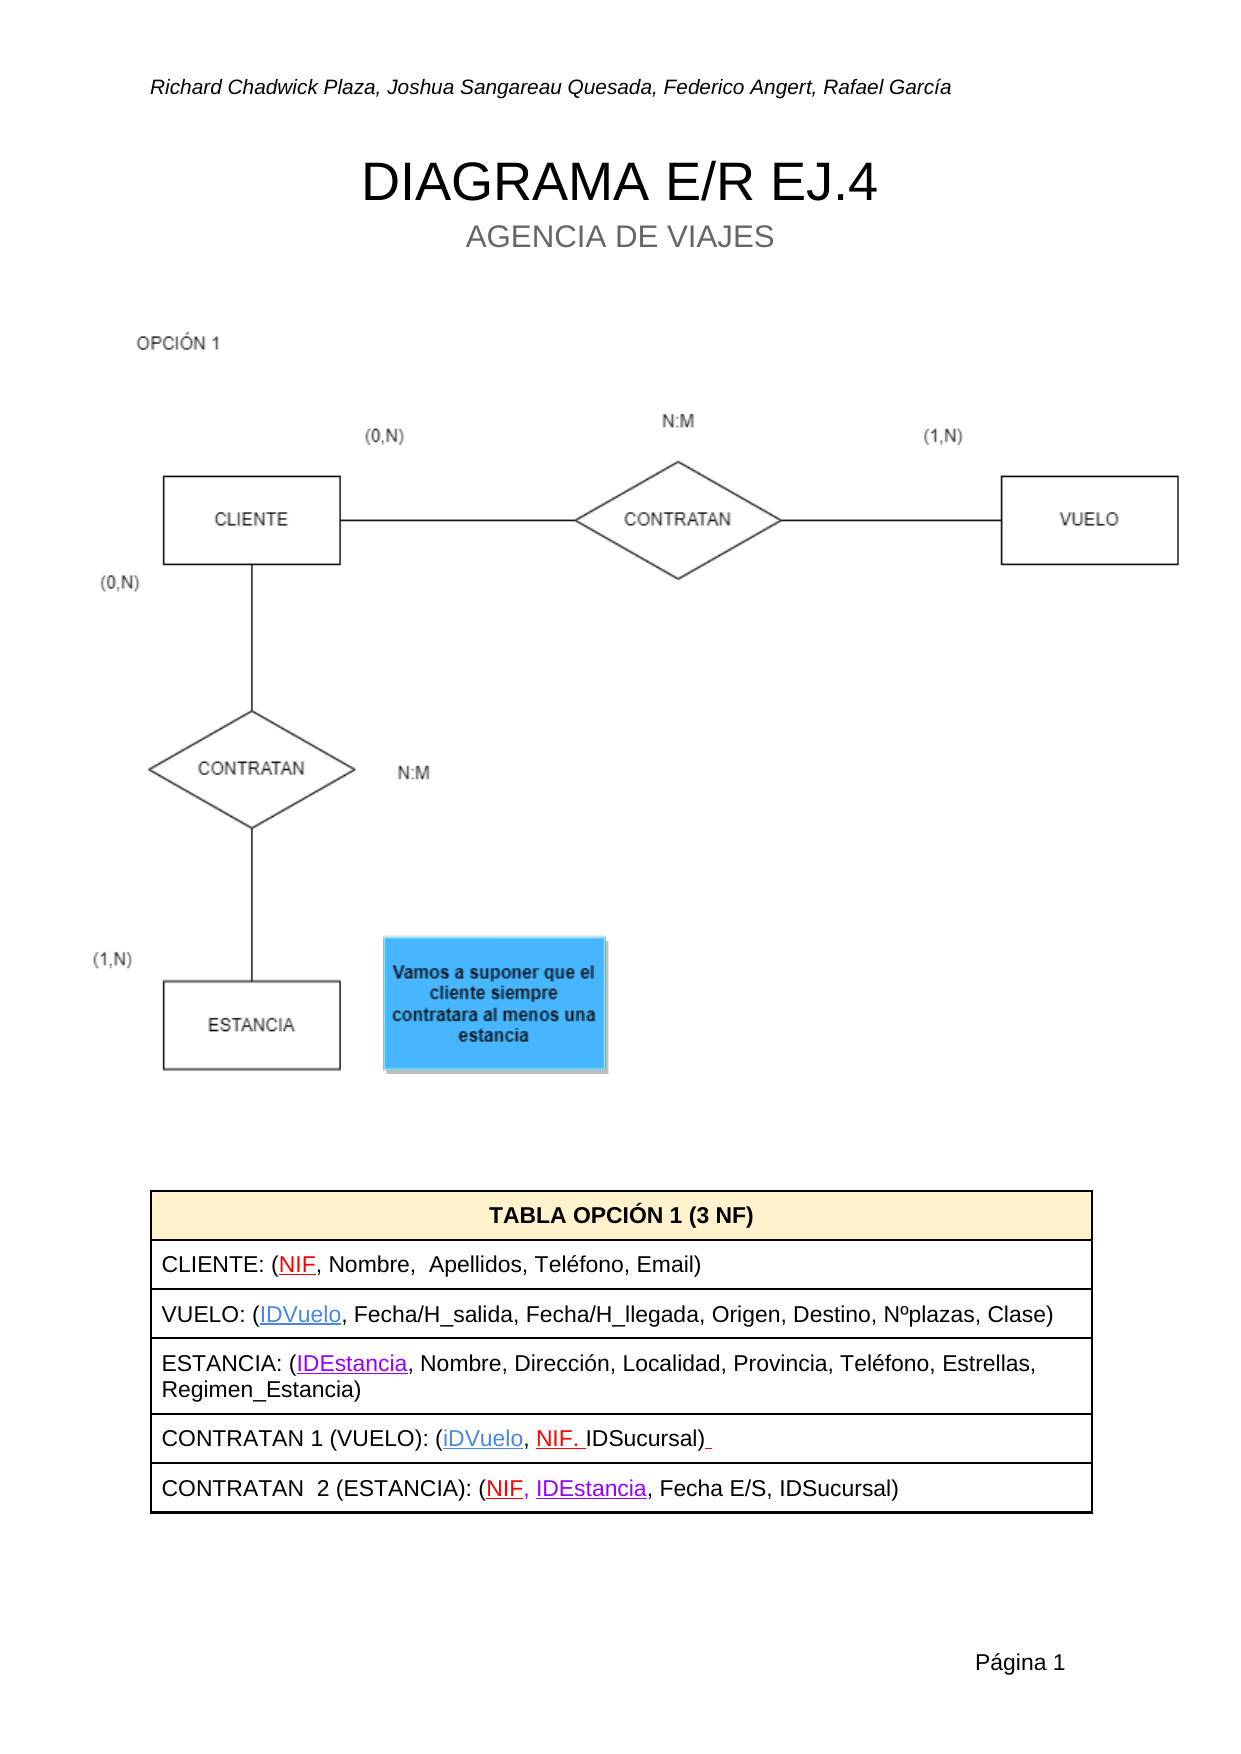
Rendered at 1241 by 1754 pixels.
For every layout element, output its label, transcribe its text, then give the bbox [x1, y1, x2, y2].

table_header TABLA OPCIÓN 1 (3 NF) [152, 1192, 1091, 1239]
table_cell CONTRATAN 2 (ESTANCIA): (NIF, IDEstancia, Fecha E/S, IDSucursal) [152, 1464, 1091, 1511]
table_cell VUELO: (IDVuelo, Fecha/H_salida, Fecha/H_llegada, Origen, Destino, Nºplazas, Clase) [152, 1290, 1091, 1337]
subtitle AGENCIA DE VIAJES [150, 218, 1090, 254]
title DIAGRAMA E/R EJ.4 [150, 150, 1090, 212]
table_cell ESTANCIA: (IDEstancia, Nombre, Dirección, Localidad, Provincia, Teléfono, Estrellas, Regimen_Estancia) [152, 1339, 1091, 1413]
table_cell CLIENTE: (NIF, Nombre, Apellidos, Teléfono, Email) [152, 1241, 1091, 1288]
table_cell CONTRATAN 1 (VUELO): (iDVuelo, NIF. IDSucursal) [152, 1415, 1091, 1462]
picture [75, 322, 1179, 1074]
